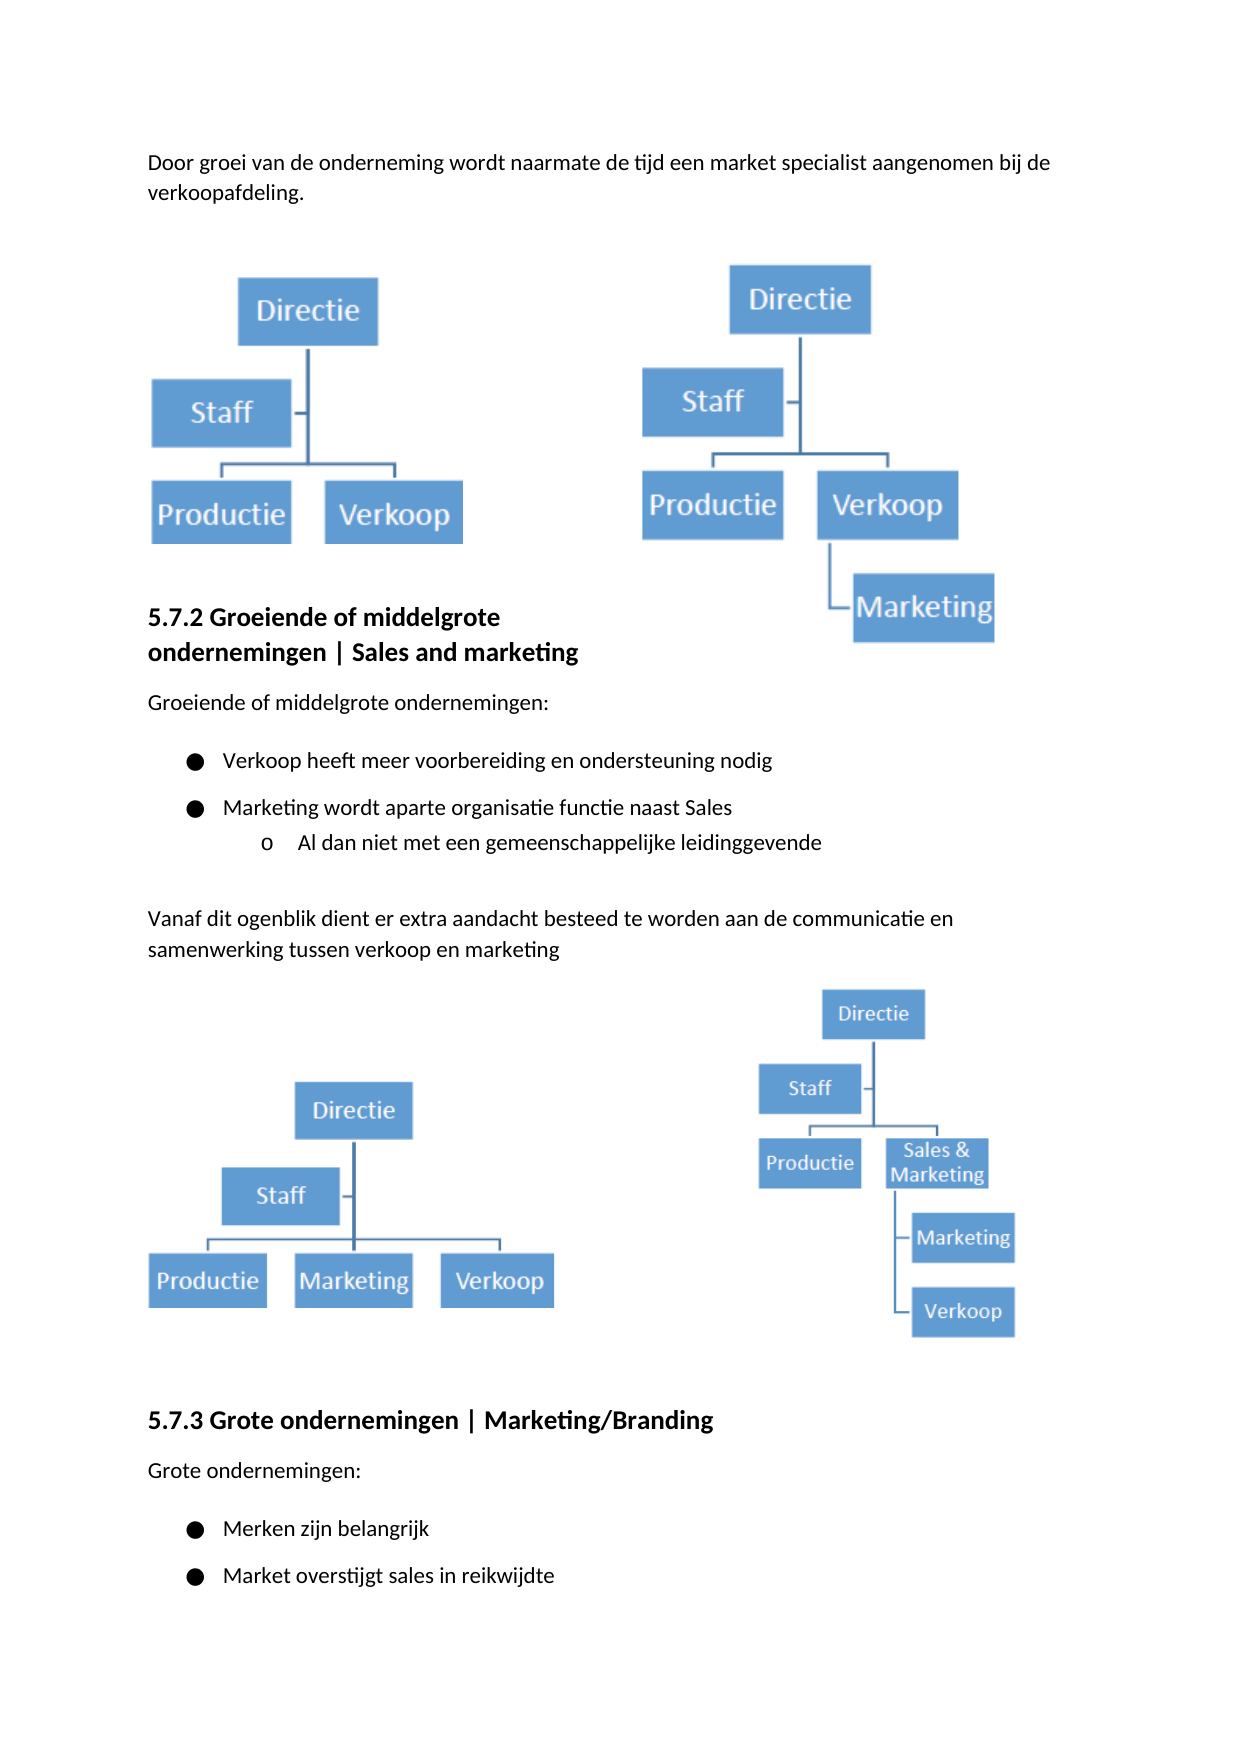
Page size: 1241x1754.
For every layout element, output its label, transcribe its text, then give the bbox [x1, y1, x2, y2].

text Vanaf dit ogenblik dient er extra aandacht besteed te worden aan de communicatie en samenwerking tussen verkoop en marketing [148, 904, 1093, 963]
text Groeiende of middelgrote ondernemingen: [148, 688, 1093, 716]
picture [147, 277, 463, 544]
text 5.7.3 Grote ondernemingen | Marketing/Branding [148, 1403, 1093, 1436]
picture [641, 261, 1001, 644]
text Door groei van de onderneming wordt naarmate de tijd een market specialist aangenomen bij de verkoopafdeling. [148, 148, 1093, 206]
text Grote ondernemingen: [148, 1456, 1093, 1484]
list Merken zijn belangrijk [185, 1503, 1093, 1549]
list Verkoop heeft meer voorbereiding en ondersteuning nodig [185, 734, 1093, 781]
text 5.7.2 Groeiende of middelgrote ondernemingen | Sales and marketing [148, 600, 1093, 668]
list Market overstijgt sales in reikwijdte [185, 1549, 1093, 1597]
list Marketing wordt aparte organisatie functie naast Sales [185, 781, 1093, 828]
list Al dan niet met een gemeenschappelijke leidinggevende [260, 828, 1093, 858]
picture [756, 982, 1019, 1338]
picture [147, 1081, 555, 1308]
